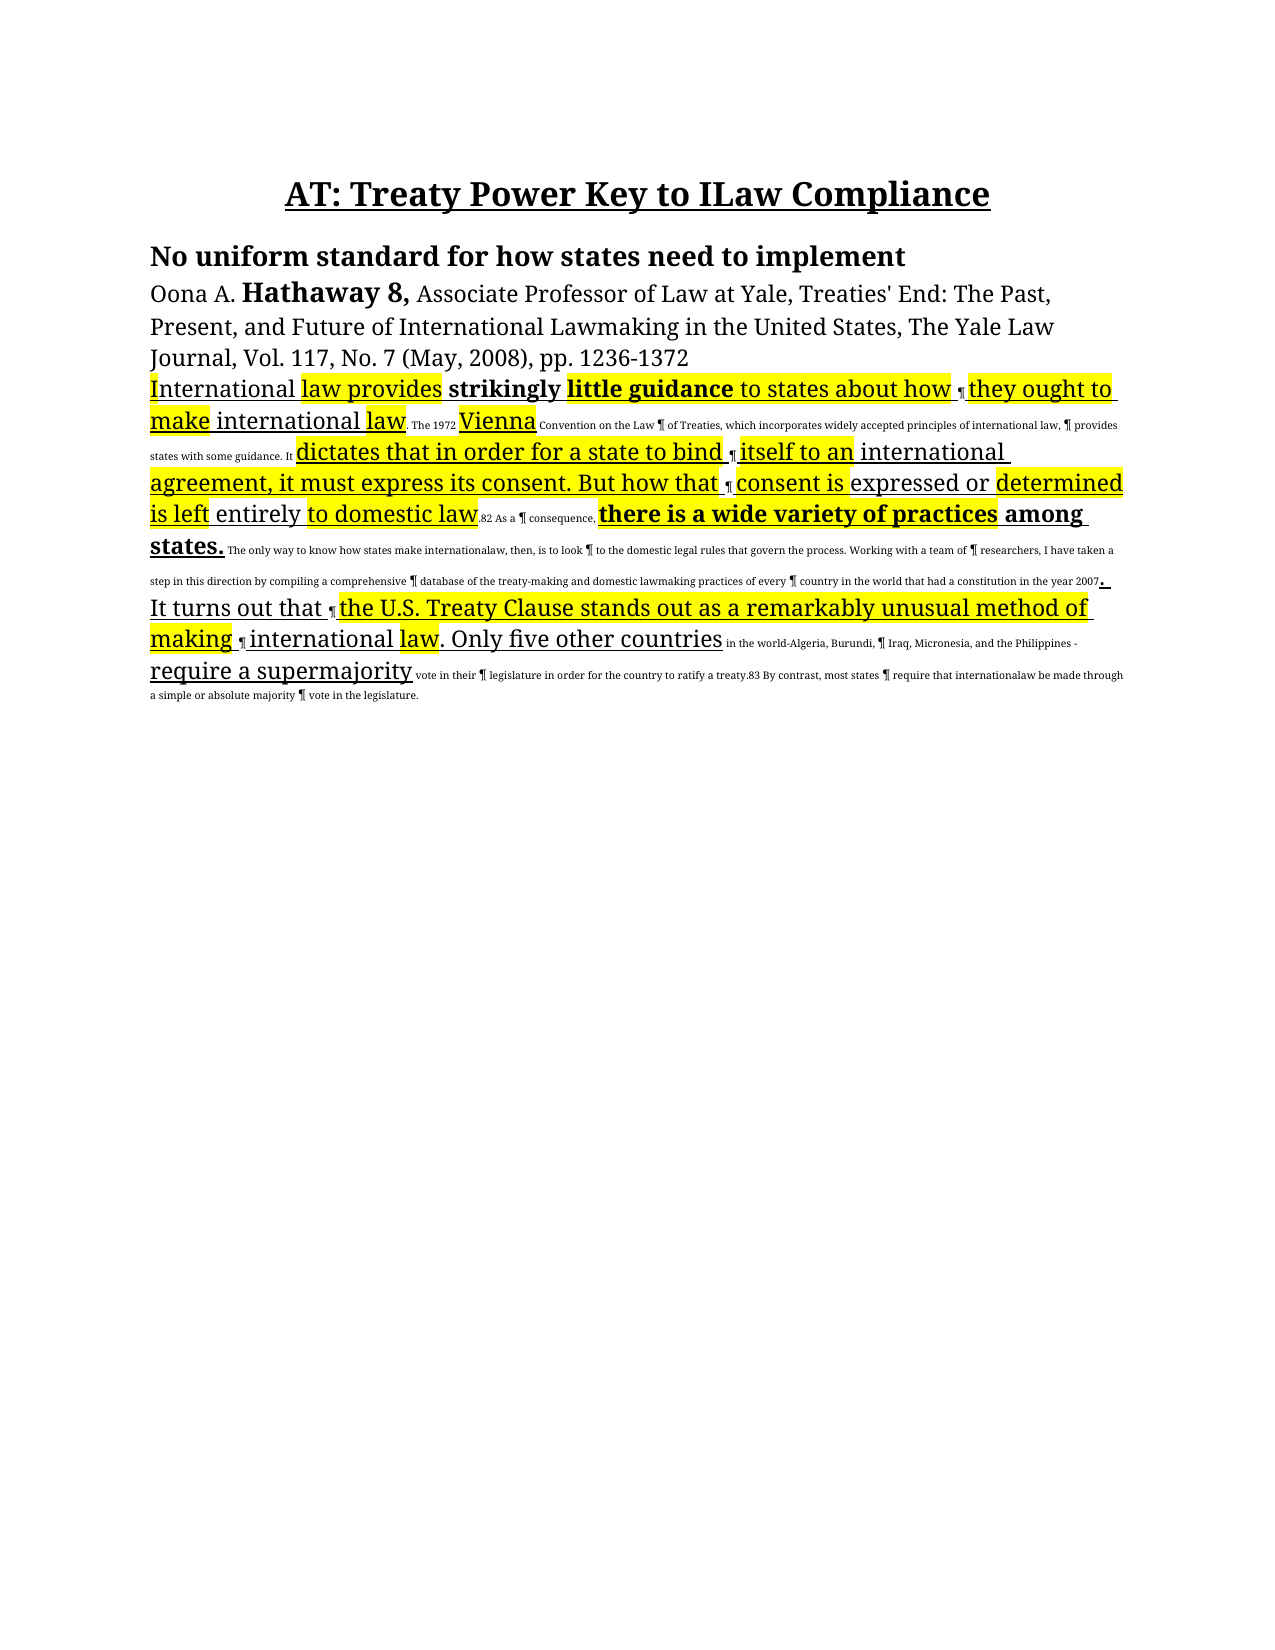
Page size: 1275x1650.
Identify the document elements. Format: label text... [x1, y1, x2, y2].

subtitle No uniform standard for how states need to implement [150, 237, 1125, 274]
text Oona A. Hathaway 8, Associate Professor of Law at Yale, Treaties' End: The Past, Present, and Future of International Lawmaking in the United States, The Yale Law Journal, Vol. 117, No. 7 (May, 2008), pp. 1236-1372 [150, 274, 1125, 373]
subtitle AT: Treaty Power Key to ILaw Compliance [150, 171, 1125, 216]
text International law provides strikingly little guidance to states about how ¶ they ought to make international law. The 1972 Vienna Convention on the Law ¶ of Treaties, which incorporates widely accepted principles of international law, ¶ provides states with some guidance. It dictates that in order for a state to bind ¶ itself to an international agreement, it must express its consent. But how that ¶ consent is expressed or determined is left entirely to domestic law.82 As a ¶ consequence, there is a wide variety of practices among states. The only way to know how states make internationalaw, then, is to look ¶ to the domestic legal rules that govern the process. Working with a team of ¶ researchers, I have taken a step in this direction by compiling a comprehensive ¶ database of the treaty-making and domestic lawmaking practices of every ¶ country in the world that had a constitution in the year 2007. It turns out that ¶ the U.S. Treaty Clause stands out as a remarkably unusual method of making ¶ international law. Only five other countries in the world-Algeria, Burundi, ¶ Iraq, Micronesia, and the Philippines - require a supermajority vote in their ¶ legislature in order for the country to ratify a treaty.83 By contrast, most states ¶ require that internationalaw be made through a simple or absolute majority ¶ vote in the legislature. [150, 373, 1125, 703]
